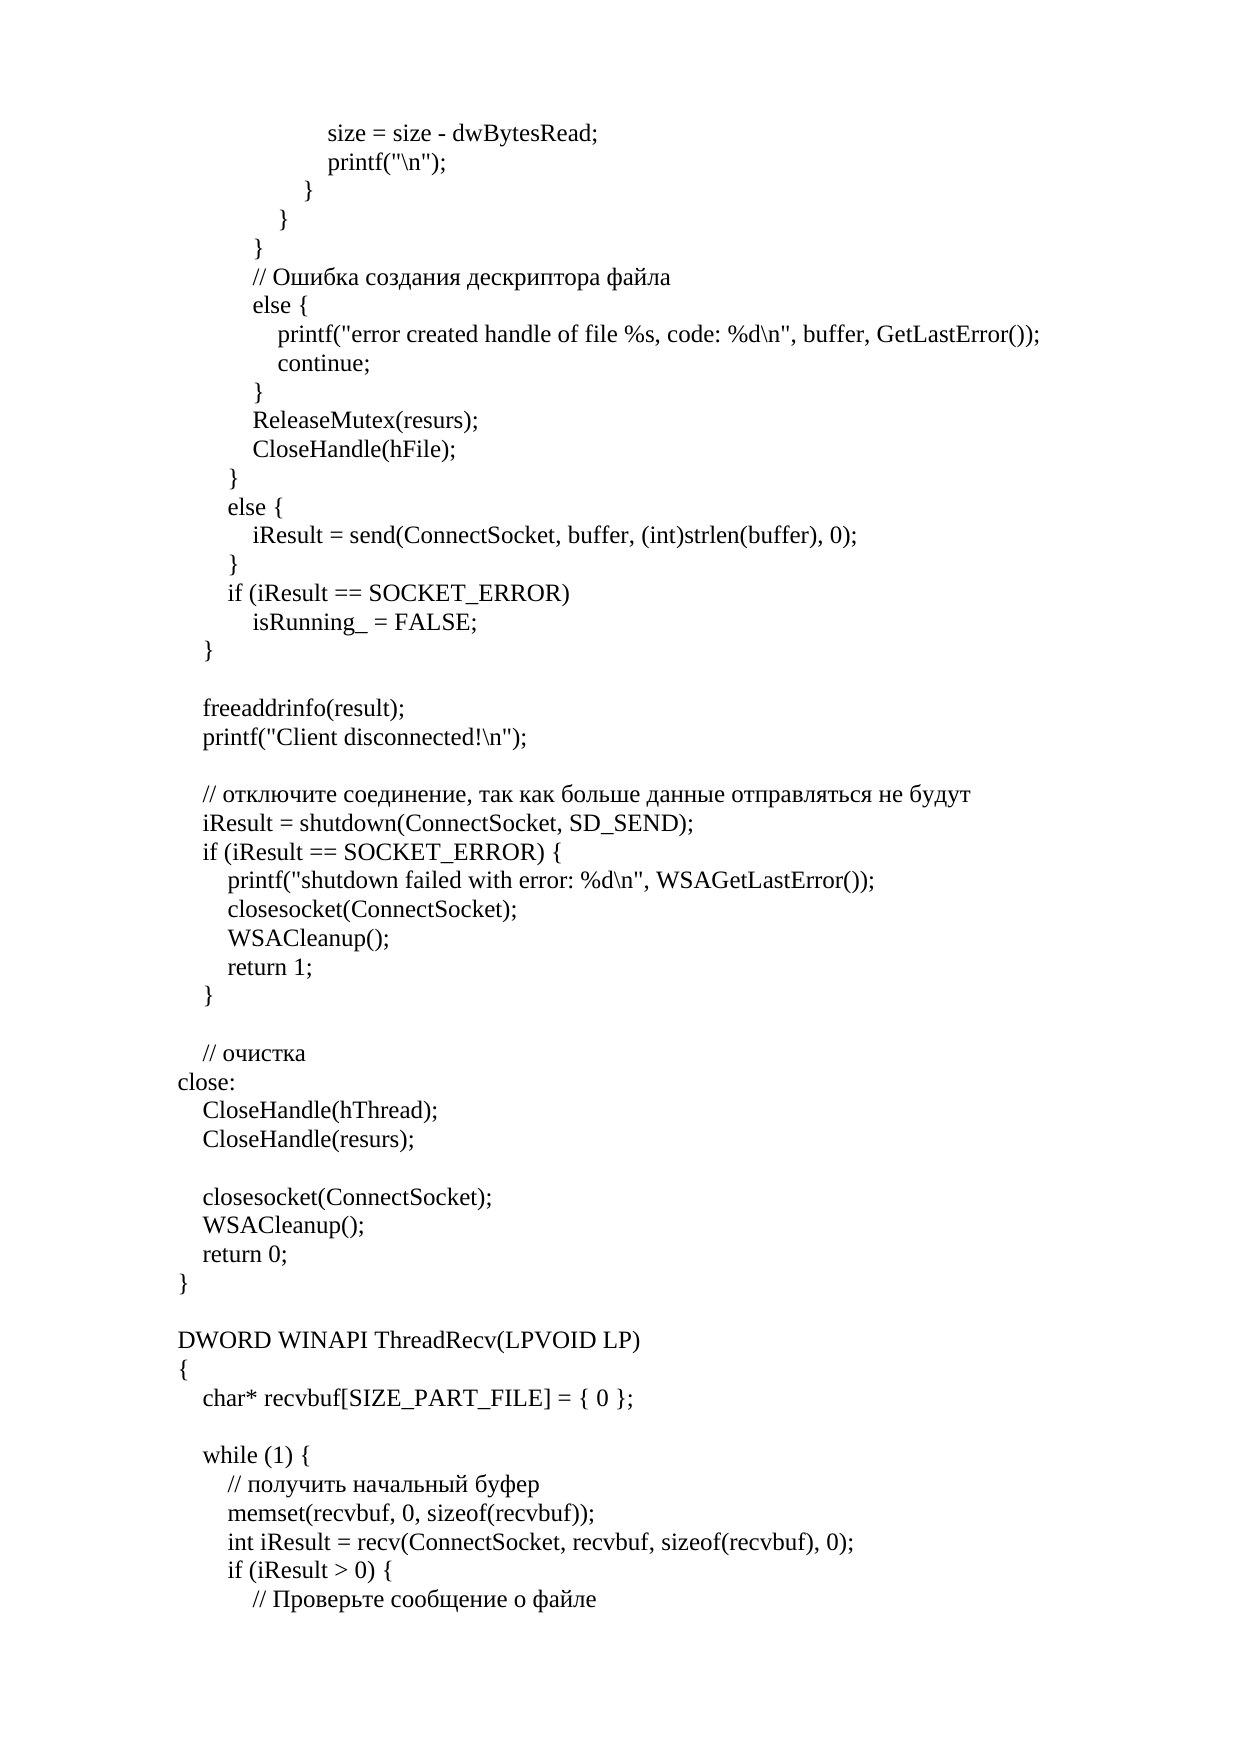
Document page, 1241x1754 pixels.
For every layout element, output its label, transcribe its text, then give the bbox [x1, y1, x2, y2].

text } [177, 204, 1152, 233]
text } [177, 1268, 1152, 1297]
text // получить начальный буфер [177, 1469, 1152, 1498]
text { [177, 1354, 1152, 1383]
text } [177, 981, 1152, 1009]
text return 0; [177, 1239, 1152, 1268]
text // Проверьте сообщение о файле [177, 1584, 1152, 1613]
text isRunning_ = FALSE; [177, 607, 1152, 636]
text char* recvbuf[SIZE_PART_FILE] = { 0 }; [177, 1383, 1152, 1412]
text while (1) { [177, 1441, 1152, 1469]
text else { [177, 291, 1152, 319]
text WSACleanup(); [177, 923, 1152, 952]
text ReleaseMutex(resurs); [177, 406, 1152, 434]
text else { [177, 492, 1152, 521]
text if (iResult == SOCKET_ERROR) [177, 578, 1152, 607]
text DWORD WINAPI ThreadRecv(LPVOID LP) [177, 1326, 1152, 1354]
text // отключите соединение, так как больше данные отправляться не будут [177, 779, 1152, 808]
text // очистка [177, 1038, 1152, 1067]
text CloseHandle(hFile); [177, 434, 1152, 463]
text closesocket(ConnectSocket); [177, 894, 1152, 923]
text if (iResult > 0) { [177, 1556, 1152, 1584]
text CloseHandle(hThread); [177, 1096, 1152, 1124]
text memset(recvbuf, 0, sizeof(recvbuf)); [177, 1498, 1152, 1527]
text printf("Client disconnected!\n"); [177, 722, 1152, 751]
text } [177, 636, 1152, 664]
text WSACleanup(); [177, 1211, 1152, 1239]
text } [177, 549, 1152, 578]
text } [177, 176, 1152, 204]
text iResult = send(ConnectSocket, buffer, (int)strlen(buffer), 0); [177, 521, 1152, 549]
text // Ошибка создания дескриптора файла [177, 262, 1152, 291]
text } [177, 463, 1152, 492]
text int iResult = recv(ConnectSocket, recvbuf, sizeof(recvbuf), 0); [177, 1527, 1152, 1556]
text printf("error created handle of file %s, code: %d\n", buffer, GetLastError()); [177, 319, 1152, 348]
text if (iResult == SOCKET_ERROR) { [177, 837, 1152, 866]
text iResult = shutdown(ConnectSocket, SD_SEND); [177, 808, 1152, 837]
text } [177, 233, 1152, 262]
text continue; [177, 348, 1152, 377]
text size = size - dwBytesRead; [177, 118, 1152, 147]
text printf("shutdown failed with error: %d\n", WSAGetLastError()); [177, 866, 1152, 894]
text printf("\n"); [177, 147, 1152, 176]
text CloseHandle(resurs); [177, 1124, 1152, 1153]
text } [177, 377, 1152, 406]
text freeaddrinfo(result); [177, 693, 1152, 722]
text closesocket(ConnectSocket); [177, 1182, 1152, 1211]
text close: [177, 1067, 1152, 1096]
text return 1; [177, 952, 1152, 981]
